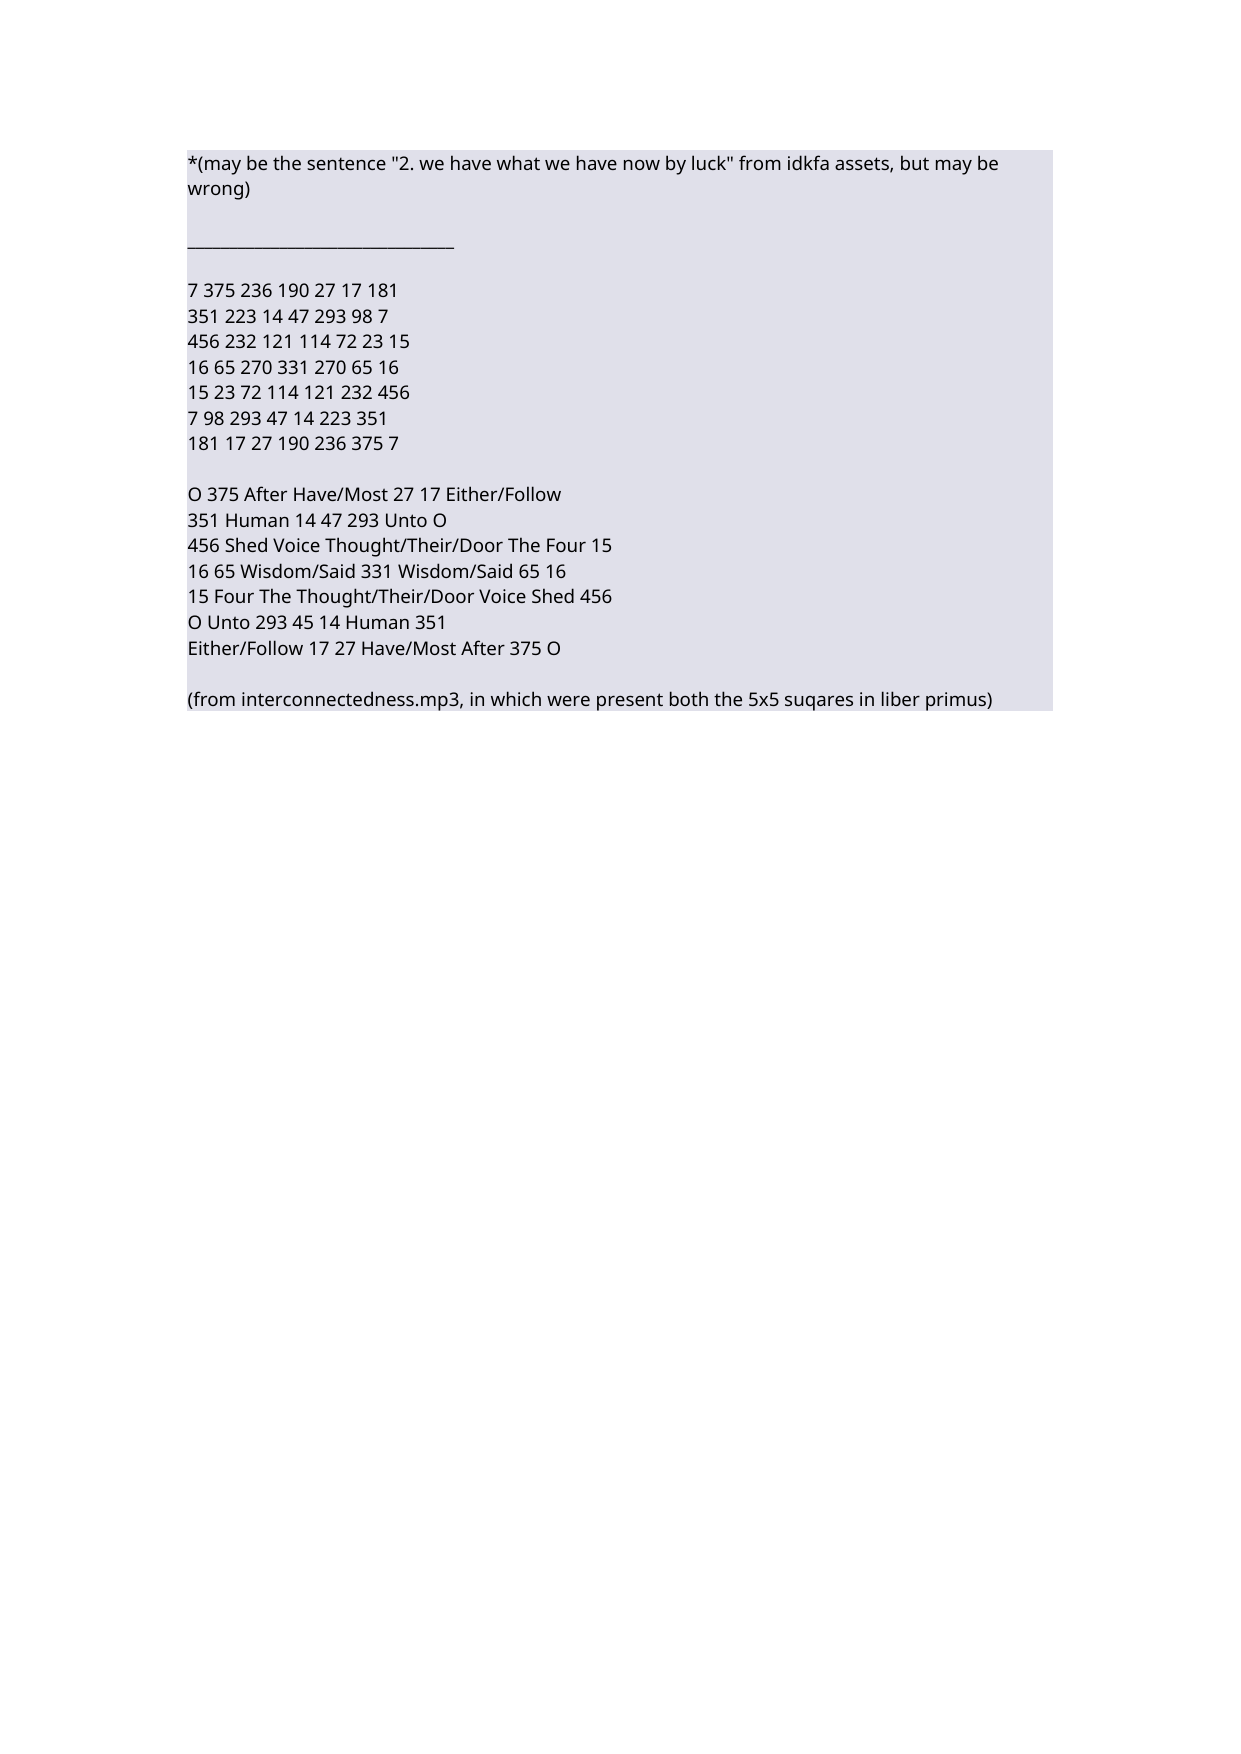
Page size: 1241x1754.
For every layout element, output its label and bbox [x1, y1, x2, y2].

text [187, 150, 1053, 711]
